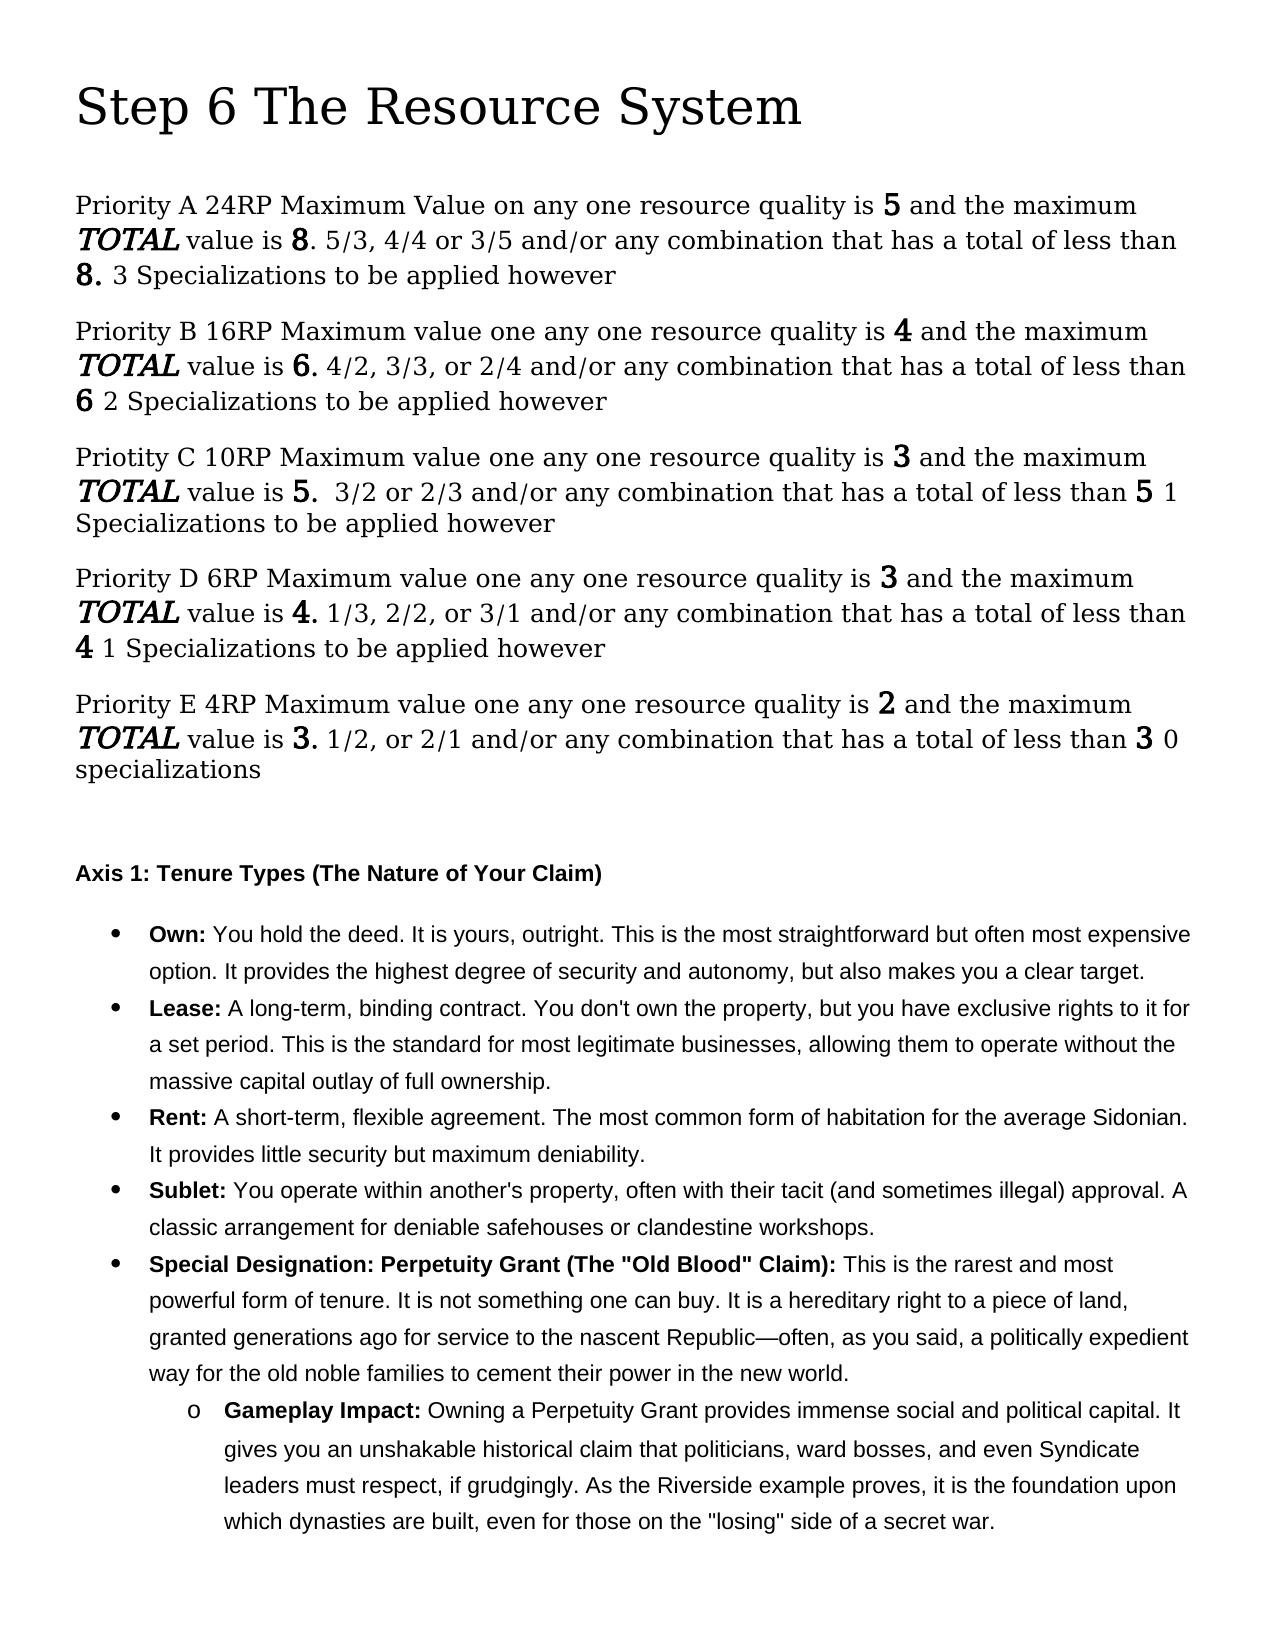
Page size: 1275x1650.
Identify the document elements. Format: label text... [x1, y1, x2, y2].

text Priority B 16RP Maximum value one any one resource quality is 4 and the maximum TOTAL value is 6. 4/2, 3/3, or 2/4 and/or any combination that has a total of less than 6 2 Specializations to be applied however [75, 312, 1200, 417]
list Special Designation: Perpetuity Grant (The "Old Blood" Claim): This is the rarest and most powerful form of tenure. It is not something one can buy. It is a hereditary right to a piece of land, granted generations ago for service to the nascent Republic—often, as you said, a politically expedient way for the old noble families to cement their power in the new world. [111, 1251, 1200, 1387]
list Rent: A short-term, flexible agreement. The most common form of habitation for the average Sidonian. It provides little security but maximum deniability. [111, 1104, 1200, 1167]
list Sublet: You operate within another's property, often with their tacit (and sometimes illegal) approval. A classic arrangement for deniable safehouses or clandestine workshops. [111, 1177, 1200, 1241]
text Priority E 4RP Maximum value one any one resource quality is 2 and the maximum TOTAL value is 3. 1/2, or 2/1 and/or any combination that has a total of less than 3 0 specializations [75, 684, 1200, 784]
text Priority A 24RP Maximum Value on any one resource quality is 5 and the maximum TOTAL value is 8. 5/3, 4/4 or 3/5 and/or any combination that has a total of less than 8. 3 Specializations to be applied however [75, 186, 1200, 291]
text Priotity C 10RP Maximum value one any one resource quality is 3 and the maximum TOTAL value is 5. 3/2 or 2/3 and/or any combination that has a total of less than 5 1 Specializations to be applied however [75, 437, 1200, 537]
list Lease: A long-term, binding contract. You don't own the property, but you have exclusive rights to it for a set period. This is the standard for most legitimate businesses, allowing them to operate without the massive capital outlay of full ownership. [111, 994, 1200, 1094]
text Step 6 The Resource System [75, 75, 1200, 135]
text Priority D 6RP Maximum value one any one resource quality is 3 and the maximum TOTAL value is 4. 1/3, 2/2, or 3/1 and/or any combination that has a total of less than 4 1 Specializations to be applied however [75, 558, 1200, 663]
subtitle Axis 1: Tenure Types (The Nature of Your Claim) [75, 860, 1200, 886]
list Gameplay Impact: Owning a Perpetuity Grant provides immense social and political capital. It gives you an unshakable historical claim that politicians, ward bosses, and even Syndicate leaders must respect, if grudgingly. As the Riverside example proves, it is the foundation upon which dynasties are built, even for those on the "losing" side of a secret war. [186, 1397, 1200, 1534]
list Own: You hold the deed. It is yours, outright. This is the most straightforward but often most expensive option. It provides the highest degree of security and autonomy, but also makes you a clear target. [111, 921, 1200, 984]
